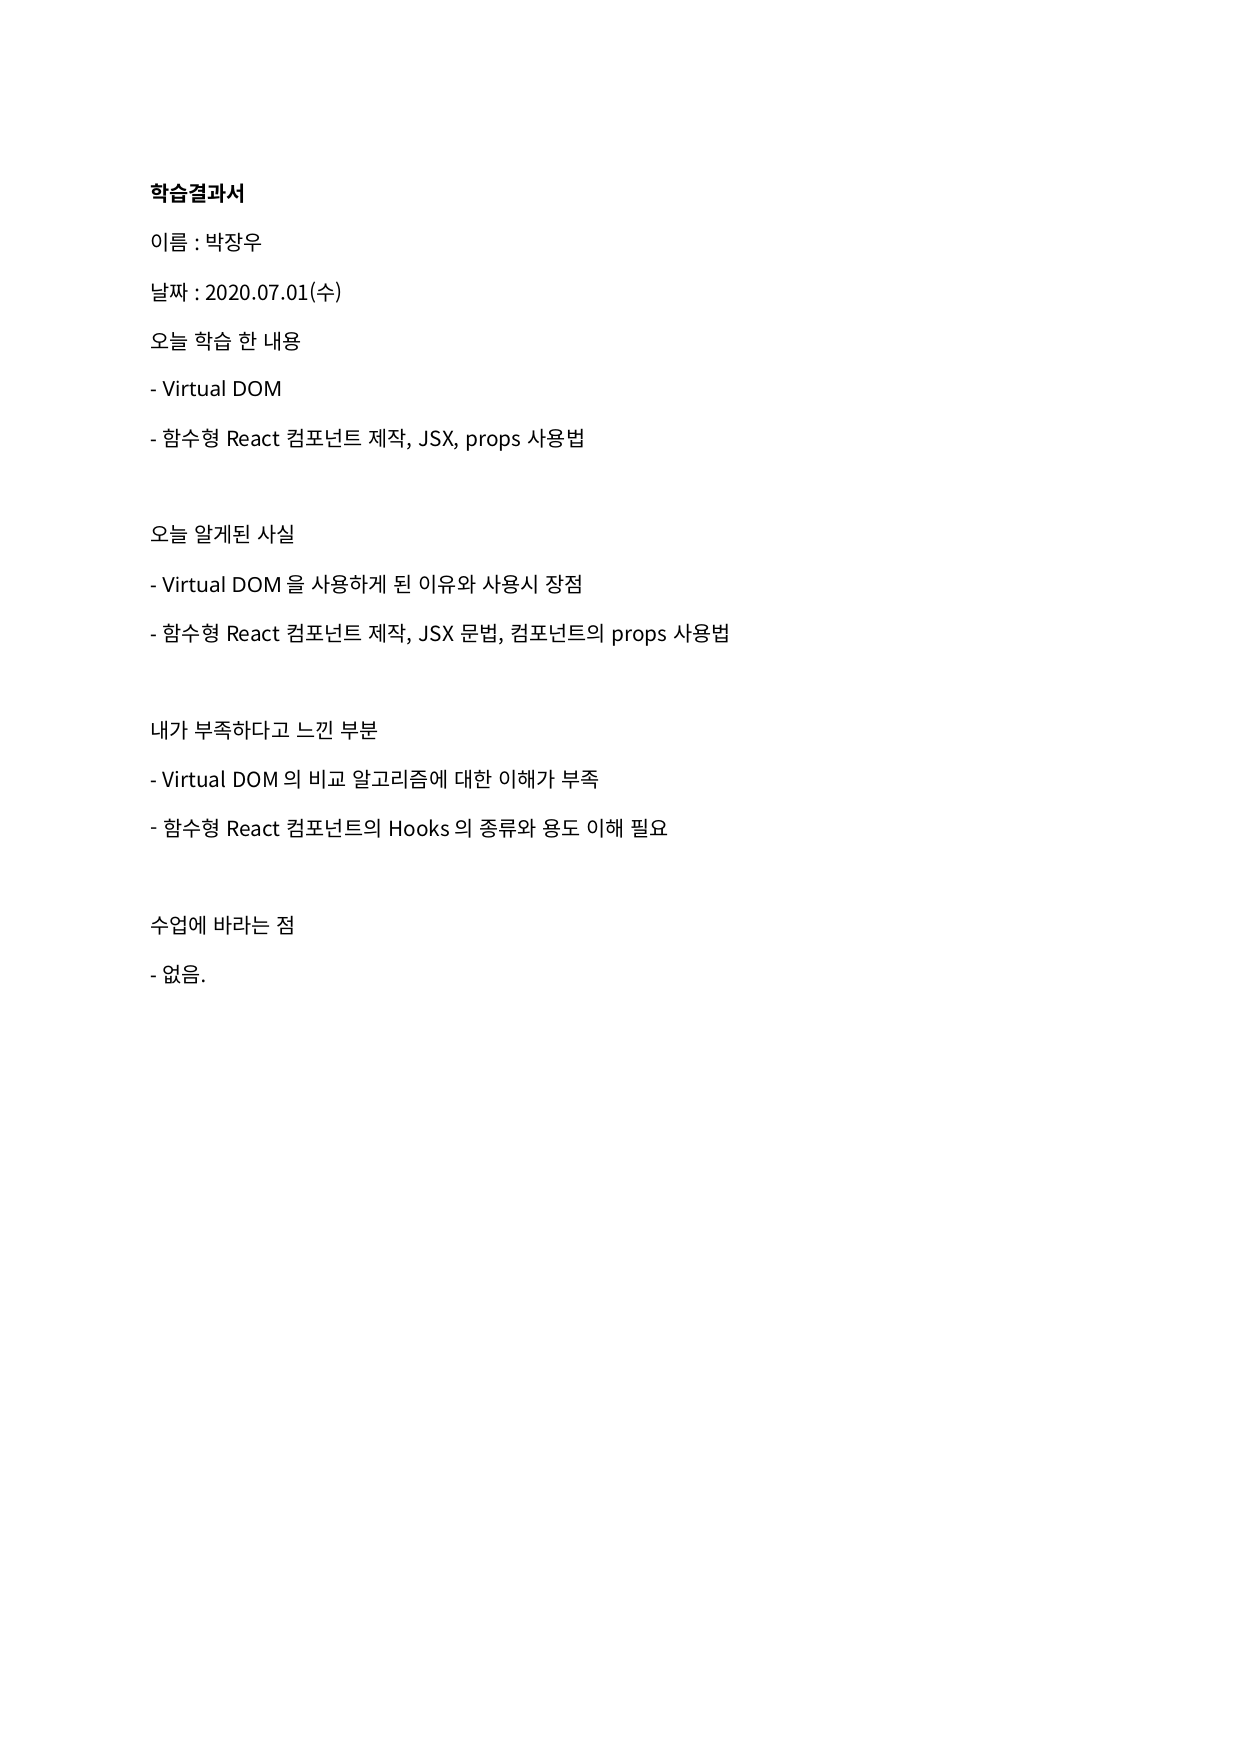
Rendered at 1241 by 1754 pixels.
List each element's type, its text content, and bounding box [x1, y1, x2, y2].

text - Virtual DOM을 사용하게 된 이유와 사용시 장점 [150, 568, 1090, 598]
text 수업에 바라는 점 [150, 909, 1090, 939]
text 오늘 알게된 사실 [150, 519, 1090, 549]
text - 함수형 React 컴포넌트 제작, JSX, props 사용법 [150, 422, 1090, 452]
text - Virtual DOM의 비교 알고리즘에 대한 이해가 부족 [150, 763, 1090, 793]
text 날짜 : 2020.07.01(수) [150, 276, 1090, 306]
text - 없음. [150, 958, 1090, 989]
text - 함수형 React 컴포넌트의 Hooks의 종류와 용도 이해 필요 [150, 813, 1090, 843]
text 오늘 학습 한 내용 [150, 325, 1090, 355]
text 이름 : 박장우 [150, 226, 1090, 257]
text 학습결과서 [150, 177, 1090, 207]
text - Virtual DOM [150, 374, 1090, 403]
text - 함수형 React 컴포넌트 제작, JSX 문법, 컴포넌트의 props 사용법 [150, 617, 1090, 648]
text 내가 부족하다고 느낀 부분 [150, 714, 1090, 744]
